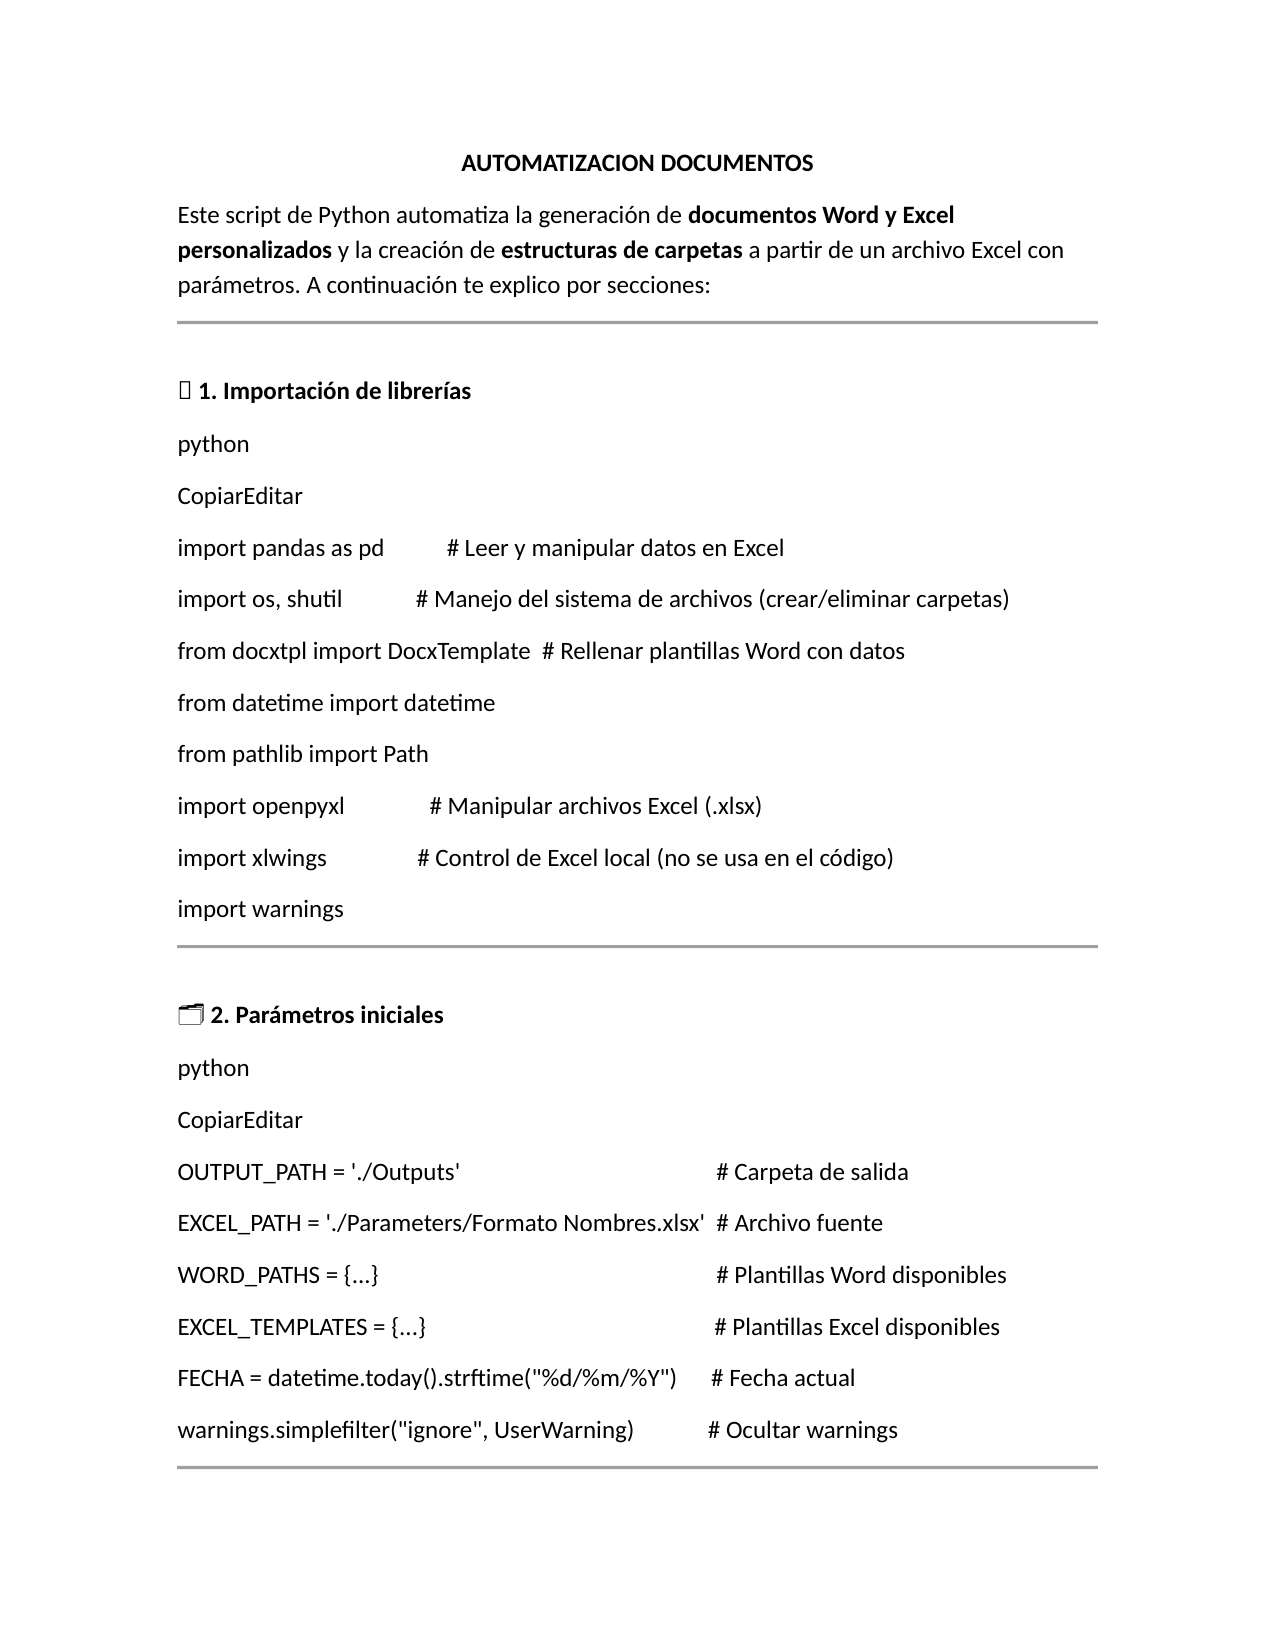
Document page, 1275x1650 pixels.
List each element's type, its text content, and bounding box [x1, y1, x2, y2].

text import openpyxl # Manipular archivos Excel (.xlsx) [177, 790, 1098, 821]
text AUTOMATIZACION DOCUMENTOS [177, 148, 1098, 178]
text python [177, 428, 1098, 459]
text EXCEL_TEMPLATES = {...} # Plantillas Excel disponibles [177, 1311, 1098, 1341]
text Este script de Python automatiza la generación de documentos Word y Excel personalizados y la creación de estructuras de carpetas a partir de un archivo Excel con parámetros. A continuación te explico por secciones: [177, 199, 1098, 300]
text import warnings [177, 893, 1098, 924]
text EXCEL_PATH = './Parameters/Formato Nombres.xlsx' # Archivo fuente [177, 1208, 1098, 1238]
text FECHA = datetime.today().strftime("%d/%m/%Y") # Fecha actual [177, 1363, 1098, 1393]
text 🔧 1. Importación de librerías [177, 373, 1098, 407]
text OUTPUT_PATH = './Outputs' # Carpeta de salida [177, 1156, 1098, 1186]
text CopiarEditar [177, 480, 1098, 511]
text import xlwings # Control de Excel local (no se usa en el código) [177, 842, 1098, 872]
text from pathlib import Path [177, 738, 1098, 769]
text 🗂 2. Parámetros iniciales [177, 997, 1098, 1031]
text from docxtpl import DocxTemplate # Rellenar plantillas Word con datos [177, 635, 1098, 666]
text from datetime import datetime [177, 687, 1098, 717]
text import os, shutil # Manejo del sistema de archivos (crear/eliminar carpetas) [177, 583, 1098, 614]
text warnings.simplefilter("ignore", UserWarning) # Ocultar warnings [177, 1414, 1098, 1445]
text CopiarEditar [177, 1104, 1098, 1135]
text python [177, 1053, 1098, 1083]
text import pandas as pd # Leer y manipular datos en Excel [177, 532, 1098, 562]
text WORD_PATHS = {...} # Plantillas Word disponibles [177, 1259, 1098, 1290]
